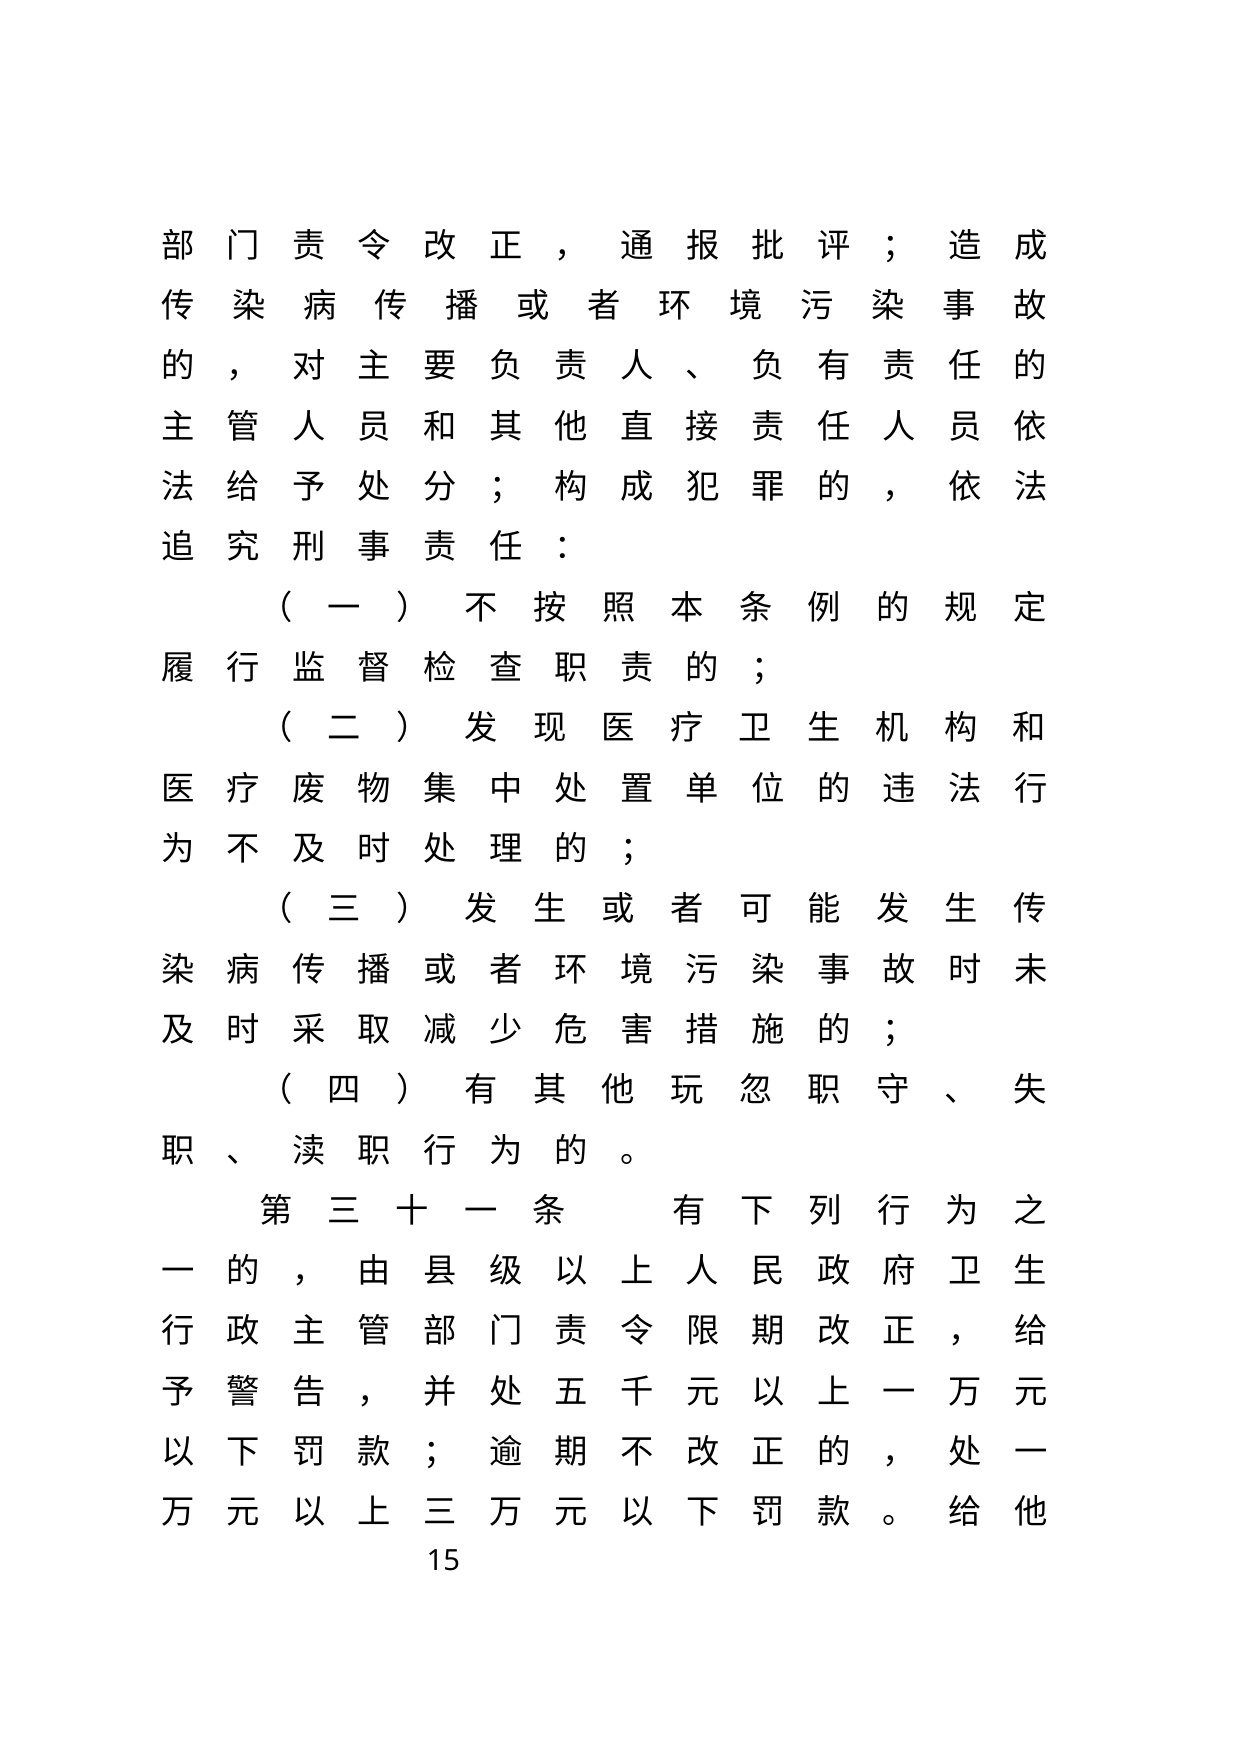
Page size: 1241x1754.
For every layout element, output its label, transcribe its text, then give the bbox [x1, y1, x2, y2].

text （一）不按照本条例的规定履行监督检查职责的； [161, 574, 1079, 695]
text （三）发生或者可能发生传染病传播或者环境污染事故时未及时采取减少危害措施的； [161, 876, 1079, 1057]
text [161, 1178, 1079, 1539]
text （四）有其他玩忽职守、失职、渎职行为的。 [161, 1057, 1079, 1178]
text （二）发现医疗卫生机构和医疗废物集中处置单位的违法行为不及时处理的； [161, 695, 1079, 876]
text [161, 213, 1079, 574]
